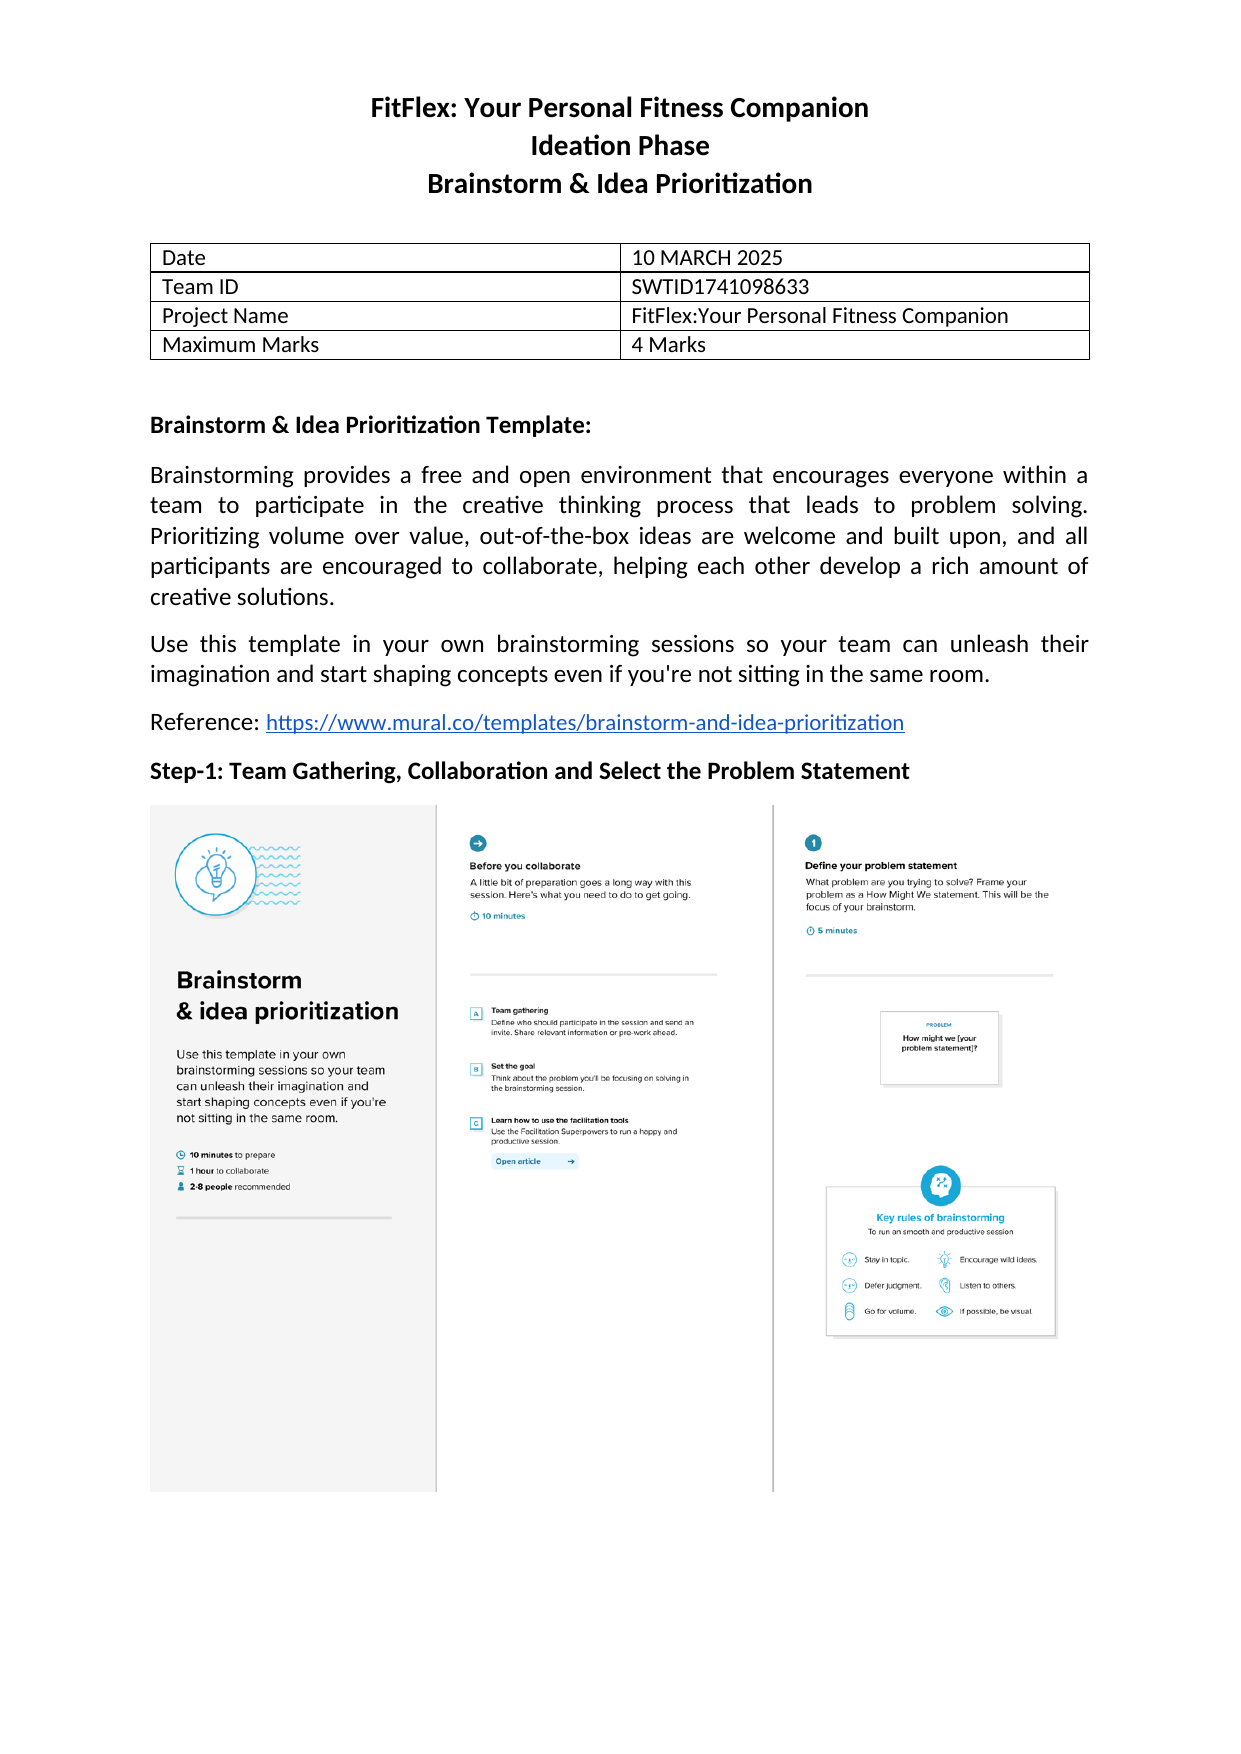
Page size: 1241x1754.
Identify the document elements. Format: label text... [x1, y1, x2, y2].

text Reference: https://www.mural.co/templates/brainstorm-and-idea-prioritization [150, 706, 1090, 736]
table_cell Team ID [151, 273, 620, 301]
text Use this template in your own brainstorming sessions so your team can unleash their imagination and start shaping concepts even if you're not sitting in the same room. [150, 628, 1090, 689]
table_cell 4 Marks [621, 331, 1089, 359]
table_header Date [151, 244, 620, 271]
text Brainstorming provides a free and open environment that encourages everyone within a team to participate in the creative thinking process that leads to problem solving. Prioritizing volume over value, out-of-the-box ideas are welcome and built upon, and all participants are encouraged to collaborate, helping each other develop a rich amount of creative solutions. [150, 459, 1090, 611]
picture [150, 805, 1091, 1492]
table_cell Maximum Marks [151, 331, 620, 359]
table_header 10 MARCH 2025 [621, 244, 1089, 271]
text Step-1: Team Gathering, Collaboration and Select the Problem Statement [150, 755, 1090, 786]
table_cell SWTID1741098633 [621, 273, 1089, 301]
table_cell Project Name [151, 302, 620, 329]
text Brainstorm & Idea Prioritization [150, 166, 1090, 201]
text FitFlex: Your Personal Fitness Companion [150, 89, 1090, 124]
table_cell FitFlex:Your Personal Fitness Companion [621, 302, 1089, 329]
text Brainstorm & Idea Prioritization Template: [150, 409, 1090, 440]
text Ideation Phase [150, 127, 1090, 163]
